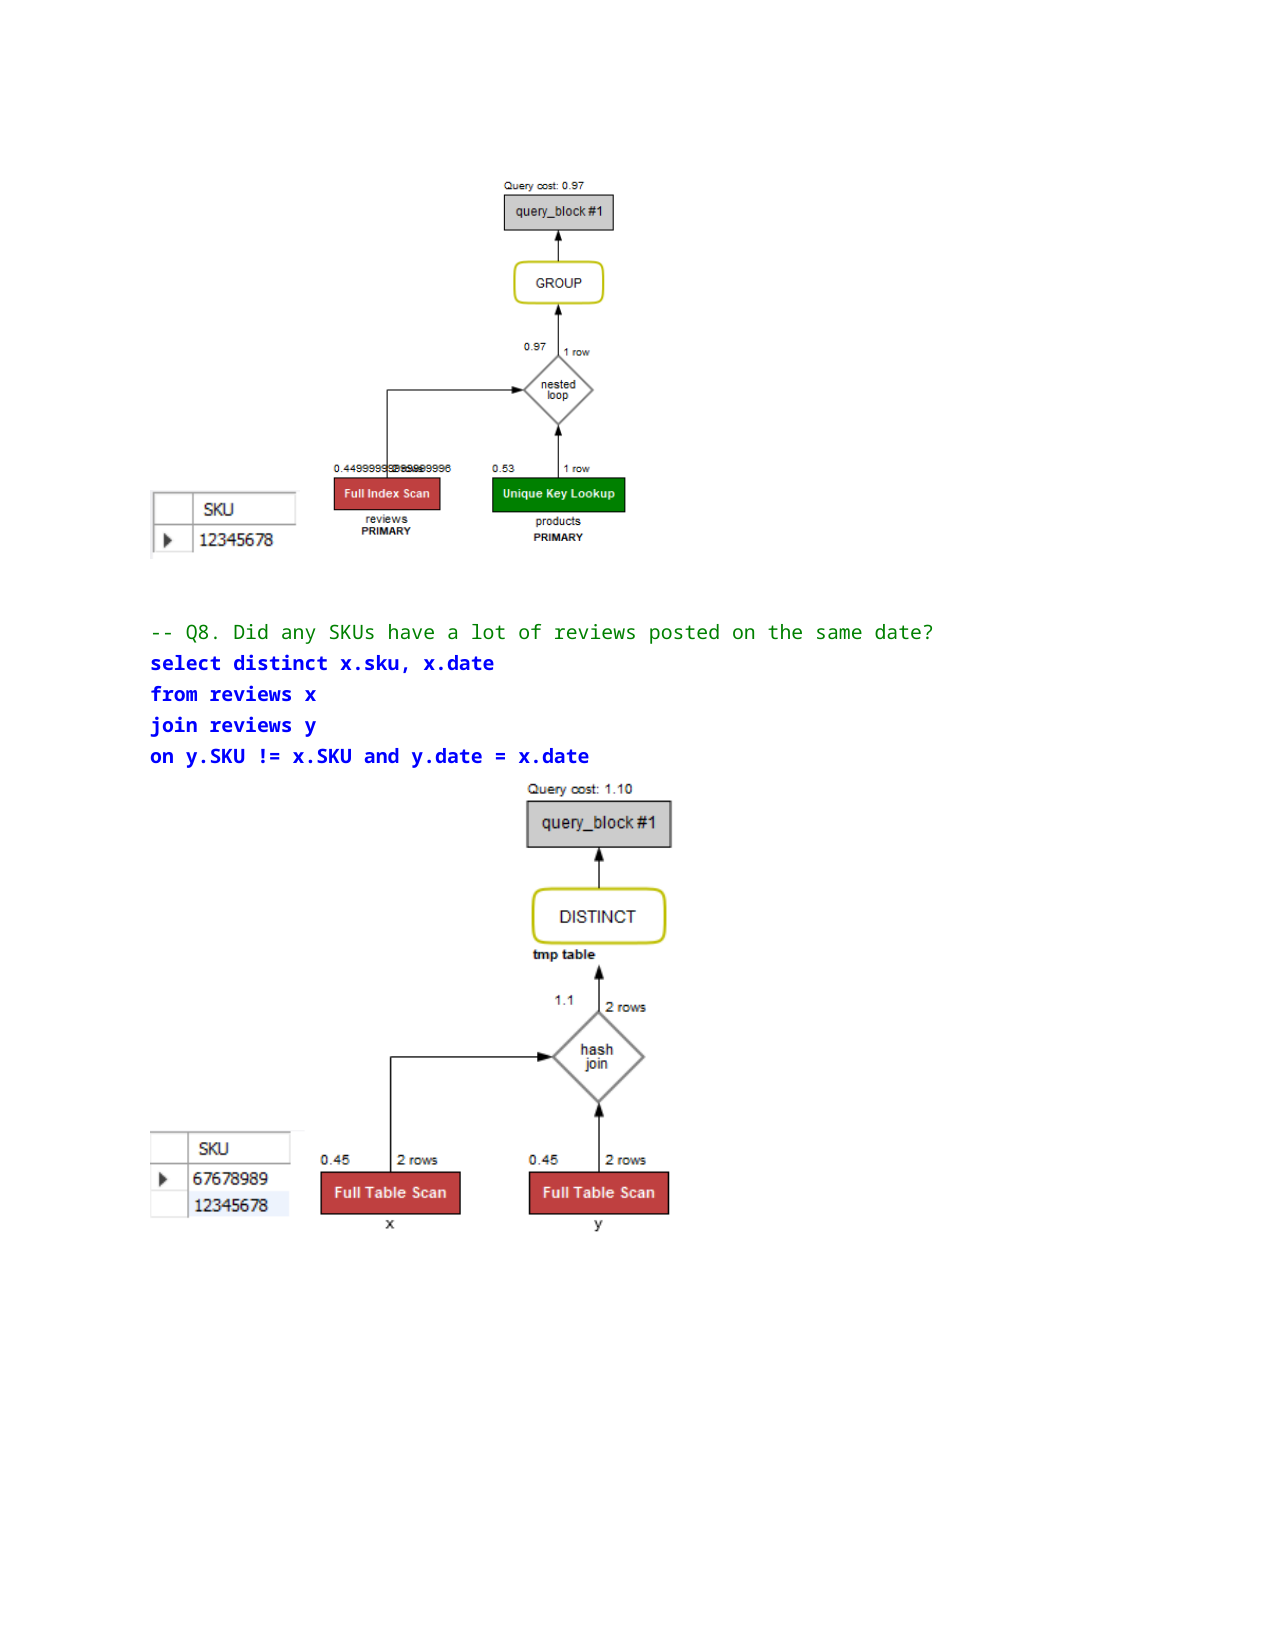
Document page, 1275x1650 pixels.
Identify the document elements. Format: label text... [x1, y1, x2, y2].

text on y.SKU != x.SKU and y.date = x.date [150, 743, 1216, 770]
text select distinct x.sku, x.date [150, 649, 1216, 677]
text join reviews y [150, 712, 1216, 739]
text -- Q8. Did any SKUs have a lot of reviews posted on the same date? [150, 618, 1216, 646]
text from reviews x [150, 681, 1216, 708]
picture [150, 773, 718, 1237]
picture [150, 150, 674, 559]
